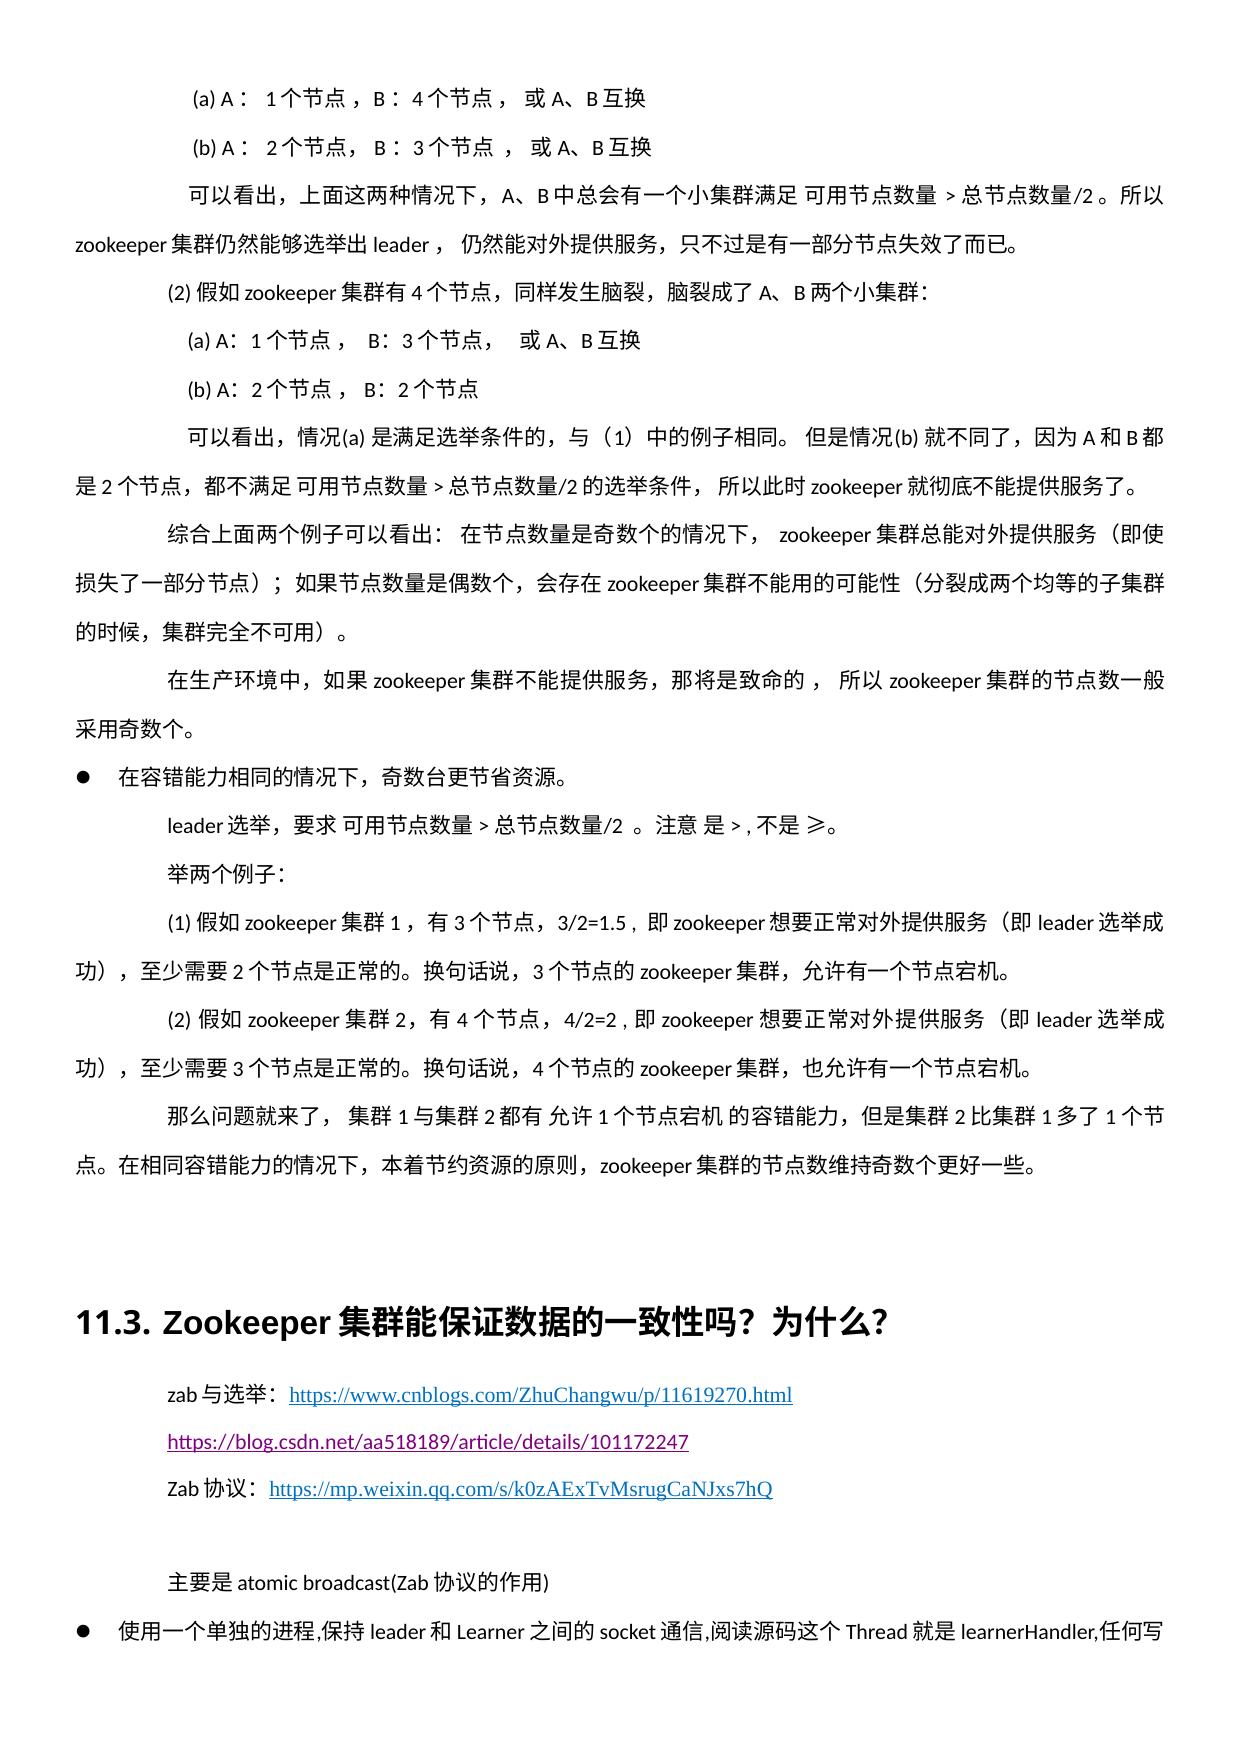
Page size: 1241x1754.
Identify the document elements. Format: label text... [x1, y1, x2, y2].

text 举两个例子： [75, 856, 1165, 889]
text 可以看出，情况(a) 是满足选举条件的，与（1）中的例子相同。 但是情况(b) 就不同了，因为A和B都是2个节点，都不满足 可用节点数量 > 总节点数量/2 的选举条件， 所以此时zookeeper就彻底不能提供服务了。 [75, 419, 1165, 501]
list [75, 1613, 1165, 1646]
text Zab协议：https://mp.weixin.qq.com/s/k0zAExTvMsrugCaNJxs7hQ [75, 1471, 1165, 1503]
text leader选举，要求 可用节点数量 > 总节点数量/2 。注意 是 > , 不是 ≥。 [75, 808, 1165, 840]
text https://blog.csdn.net/aa518189/article/details/101172247 [75, 1425, 1165, 1457]
text (b) A：2个节点 ， B：2个节点 [75, 371, 1165, 404]
text (b) A ： 2个节点， B ：3个节点 ， 或 A、B互换 [75, 129, 1165, 162]
text 主要是atomic broadcast(Zab协议的作用) [75, 1565, 1165, 1597]
list 在容错能力相同的情况下，奇数台更节省资源。 [75, 759, 1165, 792]
text 在生产环境中，如果zookeeper集群不能提供服务，那将是致命的 ， 所以zookeeper集群的节点数一般采用奇数个。 [75, 662, 1165, 744]
text 那么问题就来了， 集群1与集群2都有 允许1个节点宕机 的容错能力，但是集群2比集群1多了1个节点。在相同容错能力的情况下，本着节约资源的原则，zookeeper集群的节点数维持奇数个更好一些。 [75, 1099, 1165, 1180]
text 可以看出，上面这两种情况下，A、B中总会有一个小集群满足 可用节点数量 > 总节点数量/2 。所以zookeeper集群仍然能够选举出leader ， 仍然能对外提供服务，只不过是有一部分节点失效了而已。 [75, 177, 1165, 259]
text (1) 假如zookeeper集群1 ，有3个节点，3/2=1.5 , 即zookeeper想要正常对外提供服务（即leader选举成功），至少需要2个节点是正常的。换句话说，3个节点的zookeeper集群，允许有一个节点宕机。 [75, 904, 1165, 986]
text zab与选举：https://www.cnblogs.com/ZhuChangwu/p/11619270.html [75, 1377, 1165, 1409]
text (2) 假如zookeeper集群有4个节点，同样发生脑裂，脑裂成了A、B两个小集群： [75, 274, 1165, 307]
subtitle Zookeeper集群能保证数据的一致性吗？为什么？ [75, 1287, 1165, 1352]
text (2) 假如zookeeper集群2，有4个节点，4/2=2 , 即zookeeper想要正常对外提供服务（即leader选举成功），至少需要3个节点是正常的。换句话说，4个节点的zookeeper集群，也允许有一个节点宕机。 [75, 1002, 1165, 1083]
text (a) A ： 1个节点 ，B ：4个节点 ， 或 A、B互换 [75, 81, 1165, 113]
text (a) A：1个节点 ， B：3个节点， 或 A、B互换 [75, 323, 1165, 355]
text 综合上面两个例子可以看出： 在节点数量是奇数个的情况下， zookeeper集群总能对外提供服务（即使损失了一部分节点）；如果节点数量是偶数个，会存在zookeeper集群不能用的可能性（分裂成两个均等的子集群的时候，集群完全不可用）。 [75, 517, 1165, 647]
